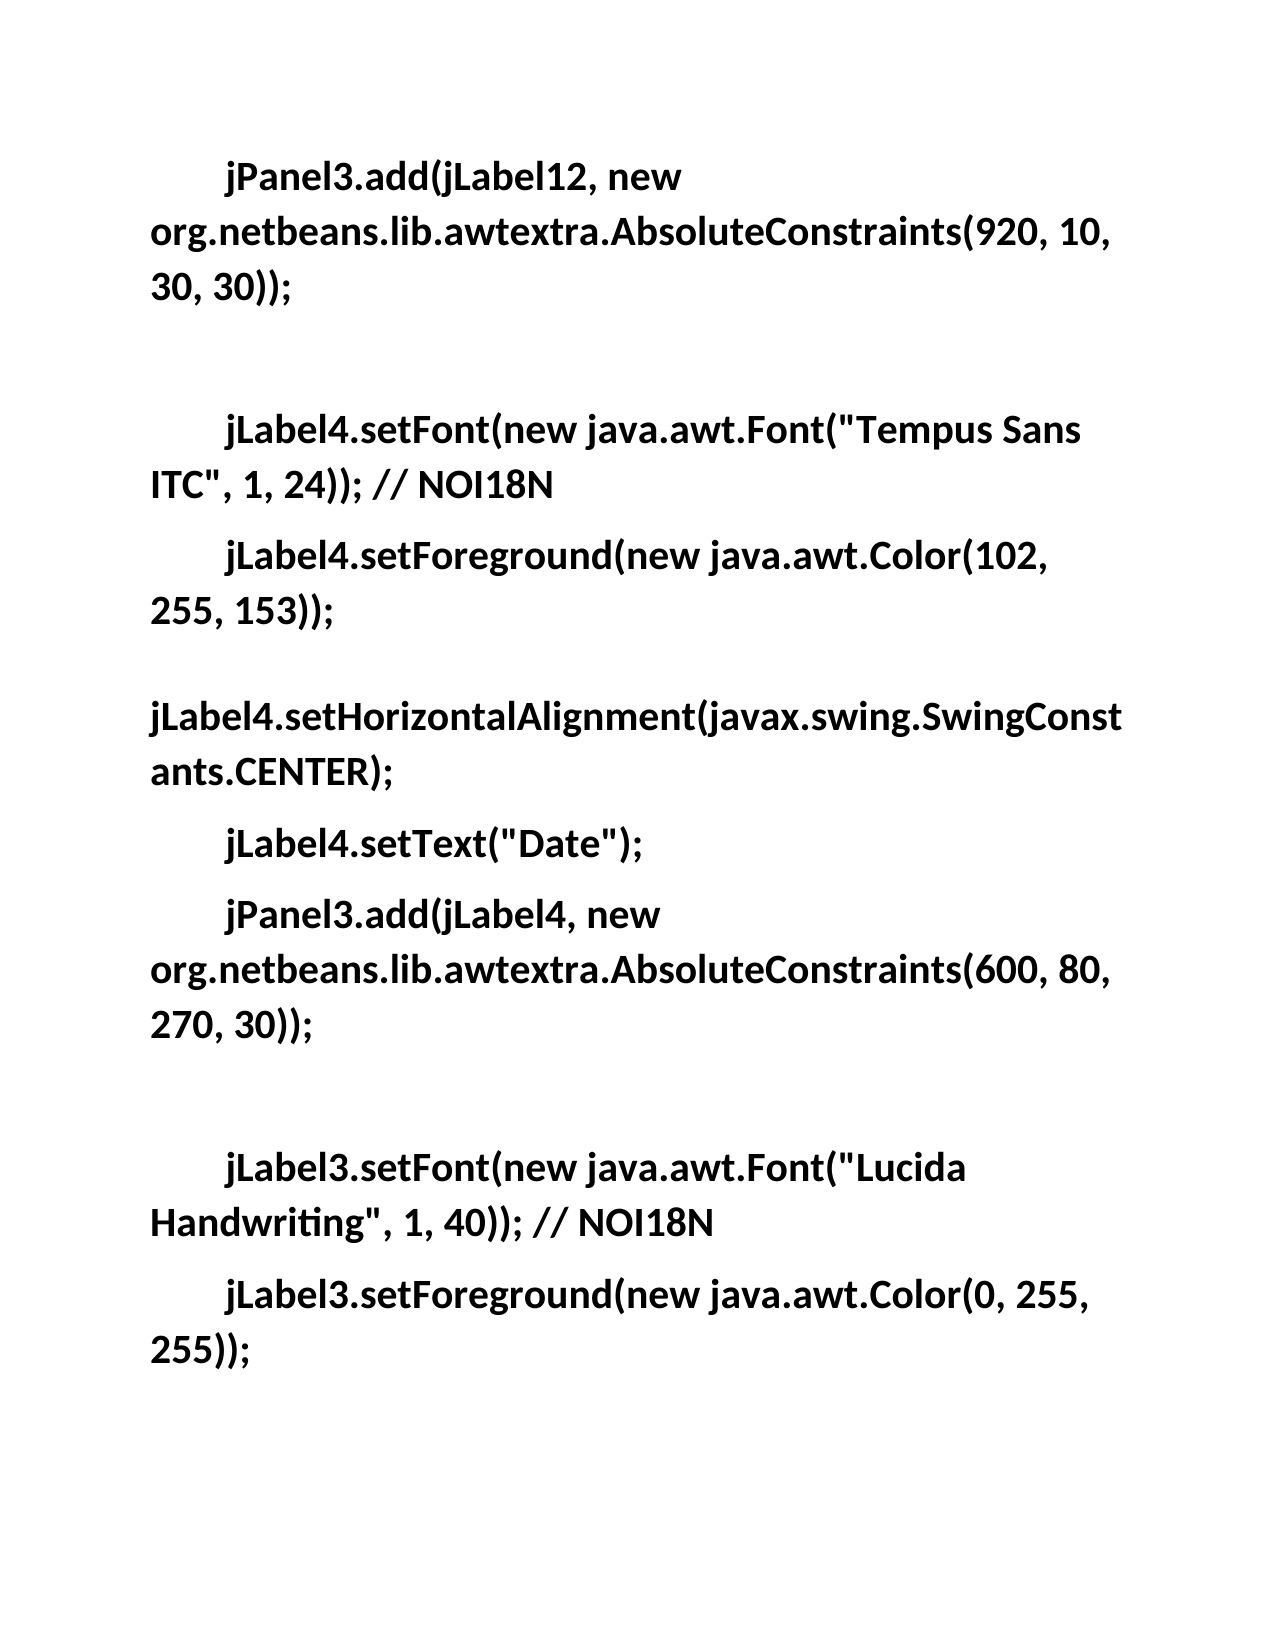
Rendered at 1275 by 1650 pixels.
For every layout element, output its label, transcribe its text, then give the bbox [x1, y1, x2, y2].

text jLabel4.setFont(new java.awt.Font("Tempus Sans ITC", 1, 24)); // NOI18N [150, 403, 1125, 509]
text jLabel3.setFont(new java.awt.Font("Lucida Handwriting", 1, 40)); // NOI18N [150, 1141, 1125, 1247]
text jLabel4.setForeground(new java.awt.Color(102, 255, 153)); [150, 529, 1125, 635]
text jLabel4.setHorizontalAlignment(javax.swing.SwingConstants.CENTER); [150, 656, 1125, 796]
text jPanel3.add(jLabel4, new org.netbeans.lib.awtextra.AbsoluteConstraints(600, 80, 270, 30)); [150, 888, 1125, 1049]
text jLabel4.setText("Date"); [150, 817, 1125, 868]
text jPanel3.add(jLabel12, new org.netbeans.lib.awtextra.AbsoluteConstraints(920, 10, 30, 30)); [150, 150, 1125, 311]
text jLabel3.setForeground(new java.awt.Color(0, 255, 255)); [150, 1268, 1125, 1373]
